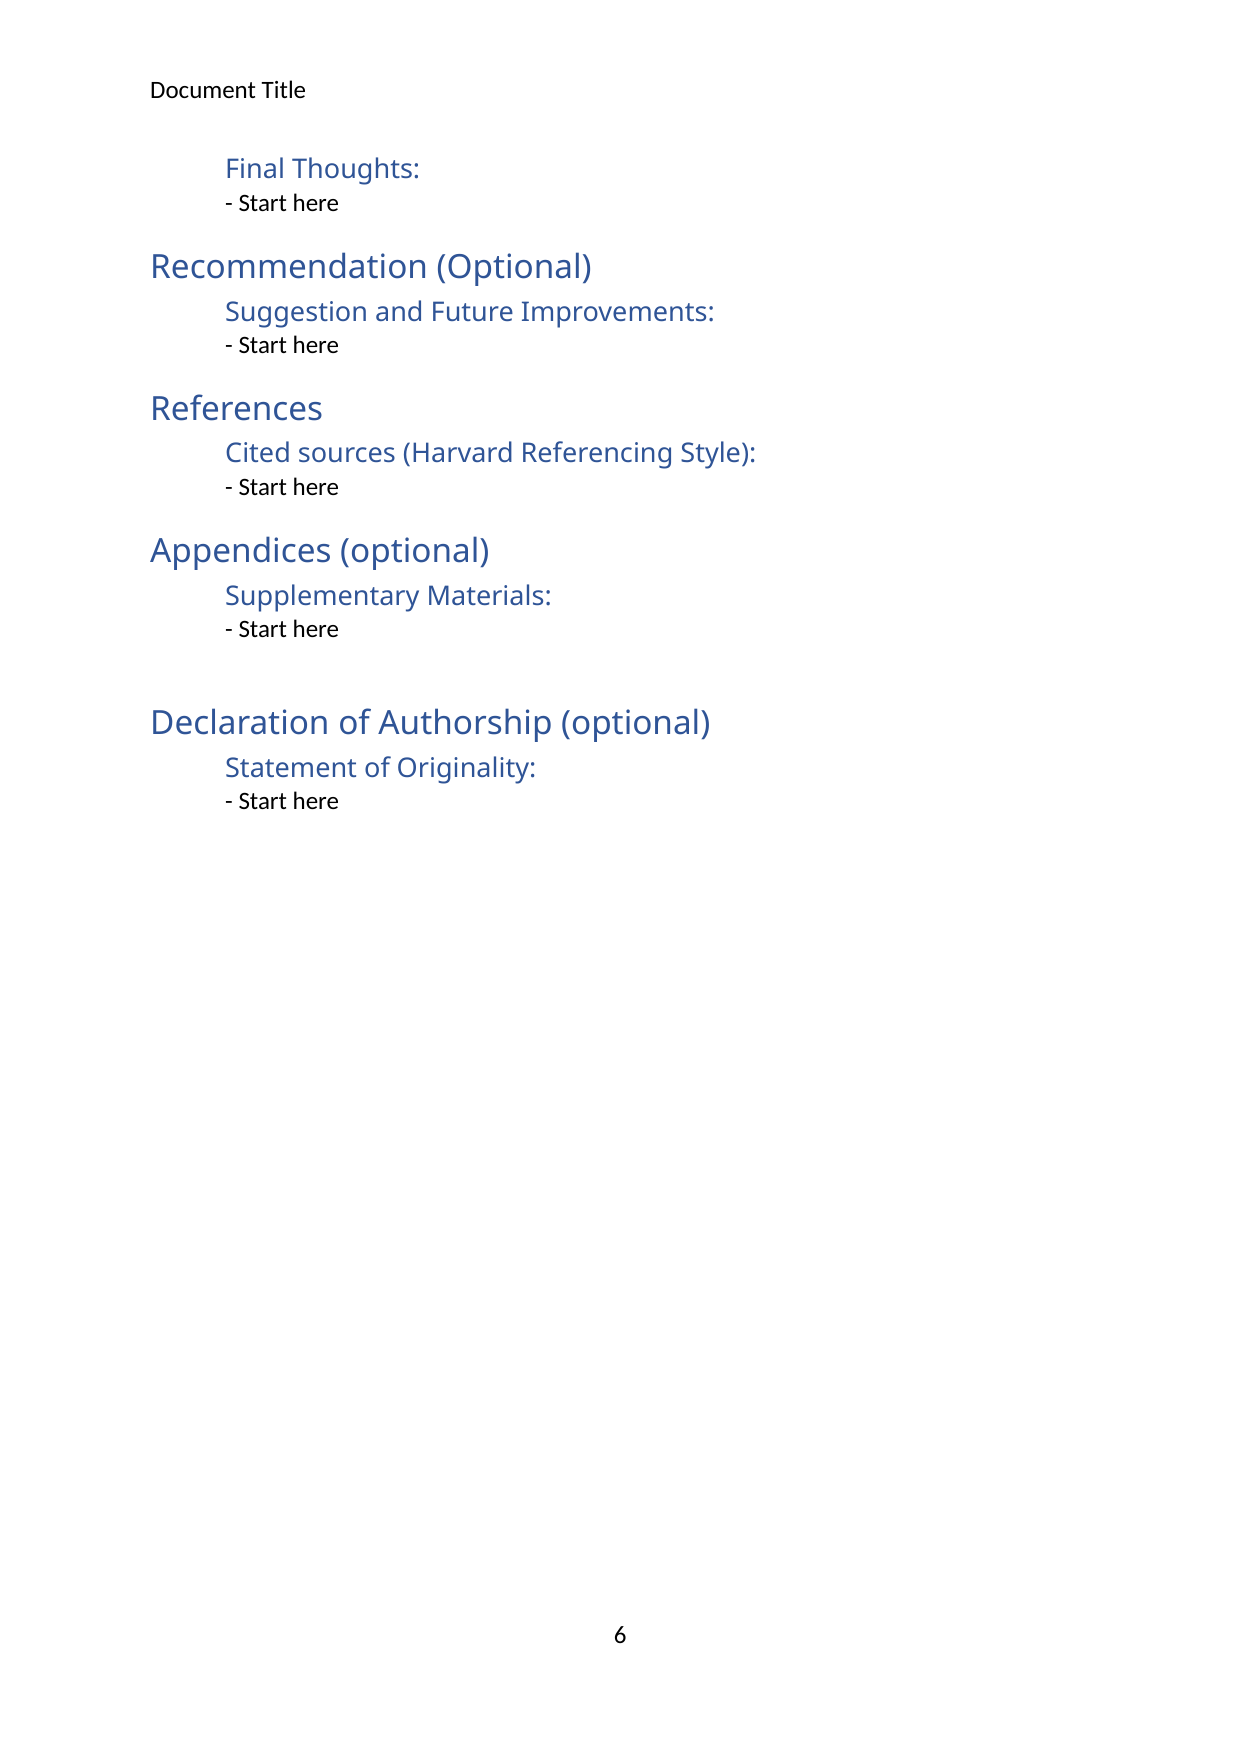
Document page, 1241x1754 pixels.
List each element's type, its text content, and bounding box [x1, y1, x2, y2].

subtitle Statement of Originality: [225, 748, 1090, 785]
subtitle Cited sources (Harvard Referencing Style): [225, 434, 1090, 471]
text - Start here [225, 785, 1090, 816]
text - Start here [225, 329, 1090, 359]
text - Start here [225, 187, 1090, 217]
subtitle Final Thoughts: [225, 150, 1090, 187]
text - Start here [225, 471, 1090, 501]
text - Start here [225, 613, 1090, 643]
subtitle Suggestion and Future Improvements: [225, 292, 1090, 329]
subtitle Appendices (optional) [150, 526, 1090, 572]
subtitle Supplementary Materials: [225, 576, 1090, 613]
subtitle Recommendation (Optional) [150, 242, 1090, 288]
subtitle Declaration of Authorship (optional) [150, 699, 1090, 744]
subtitle References [150, 384, 1090, 430]
